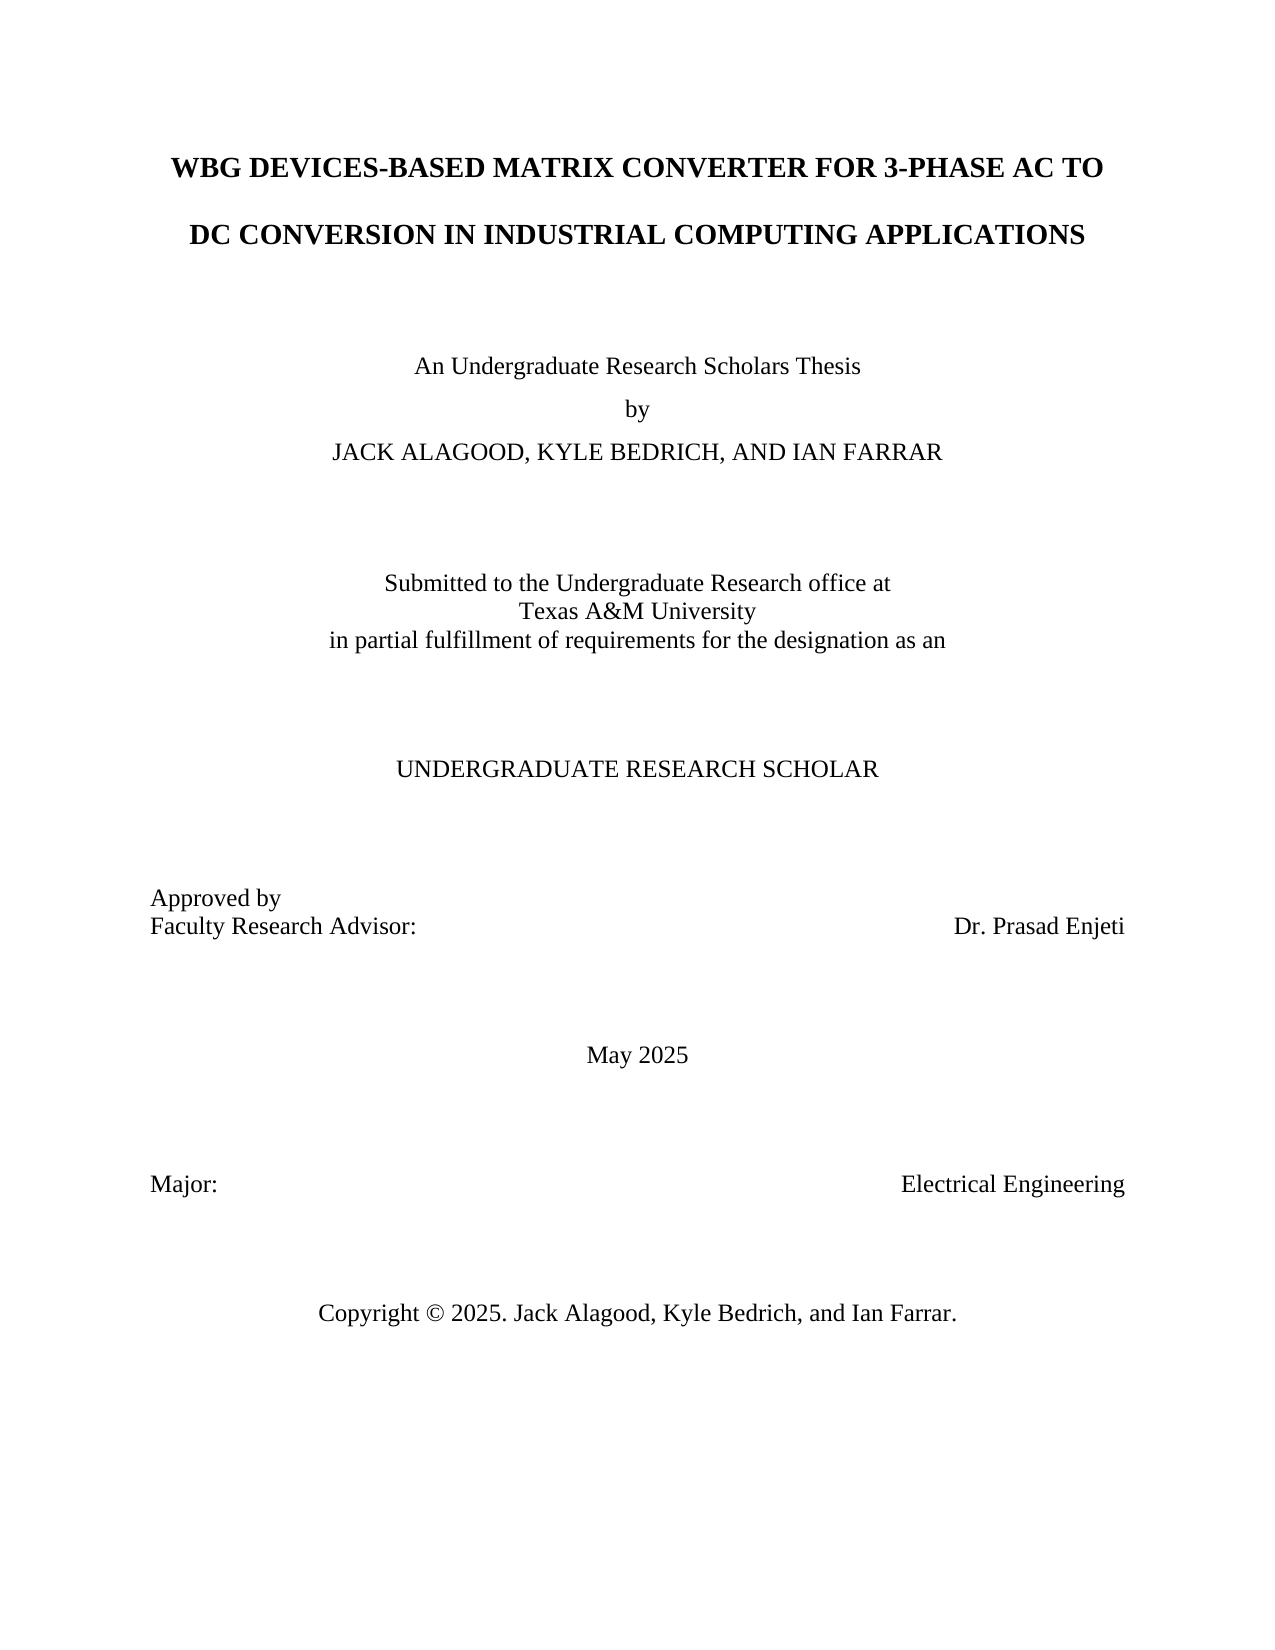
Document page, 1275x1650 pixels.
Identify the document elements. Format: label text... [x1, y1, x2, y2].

title Major: [150, 1169, 1125, 1198]
title Advisor: [150, 911, 1125, 940]
